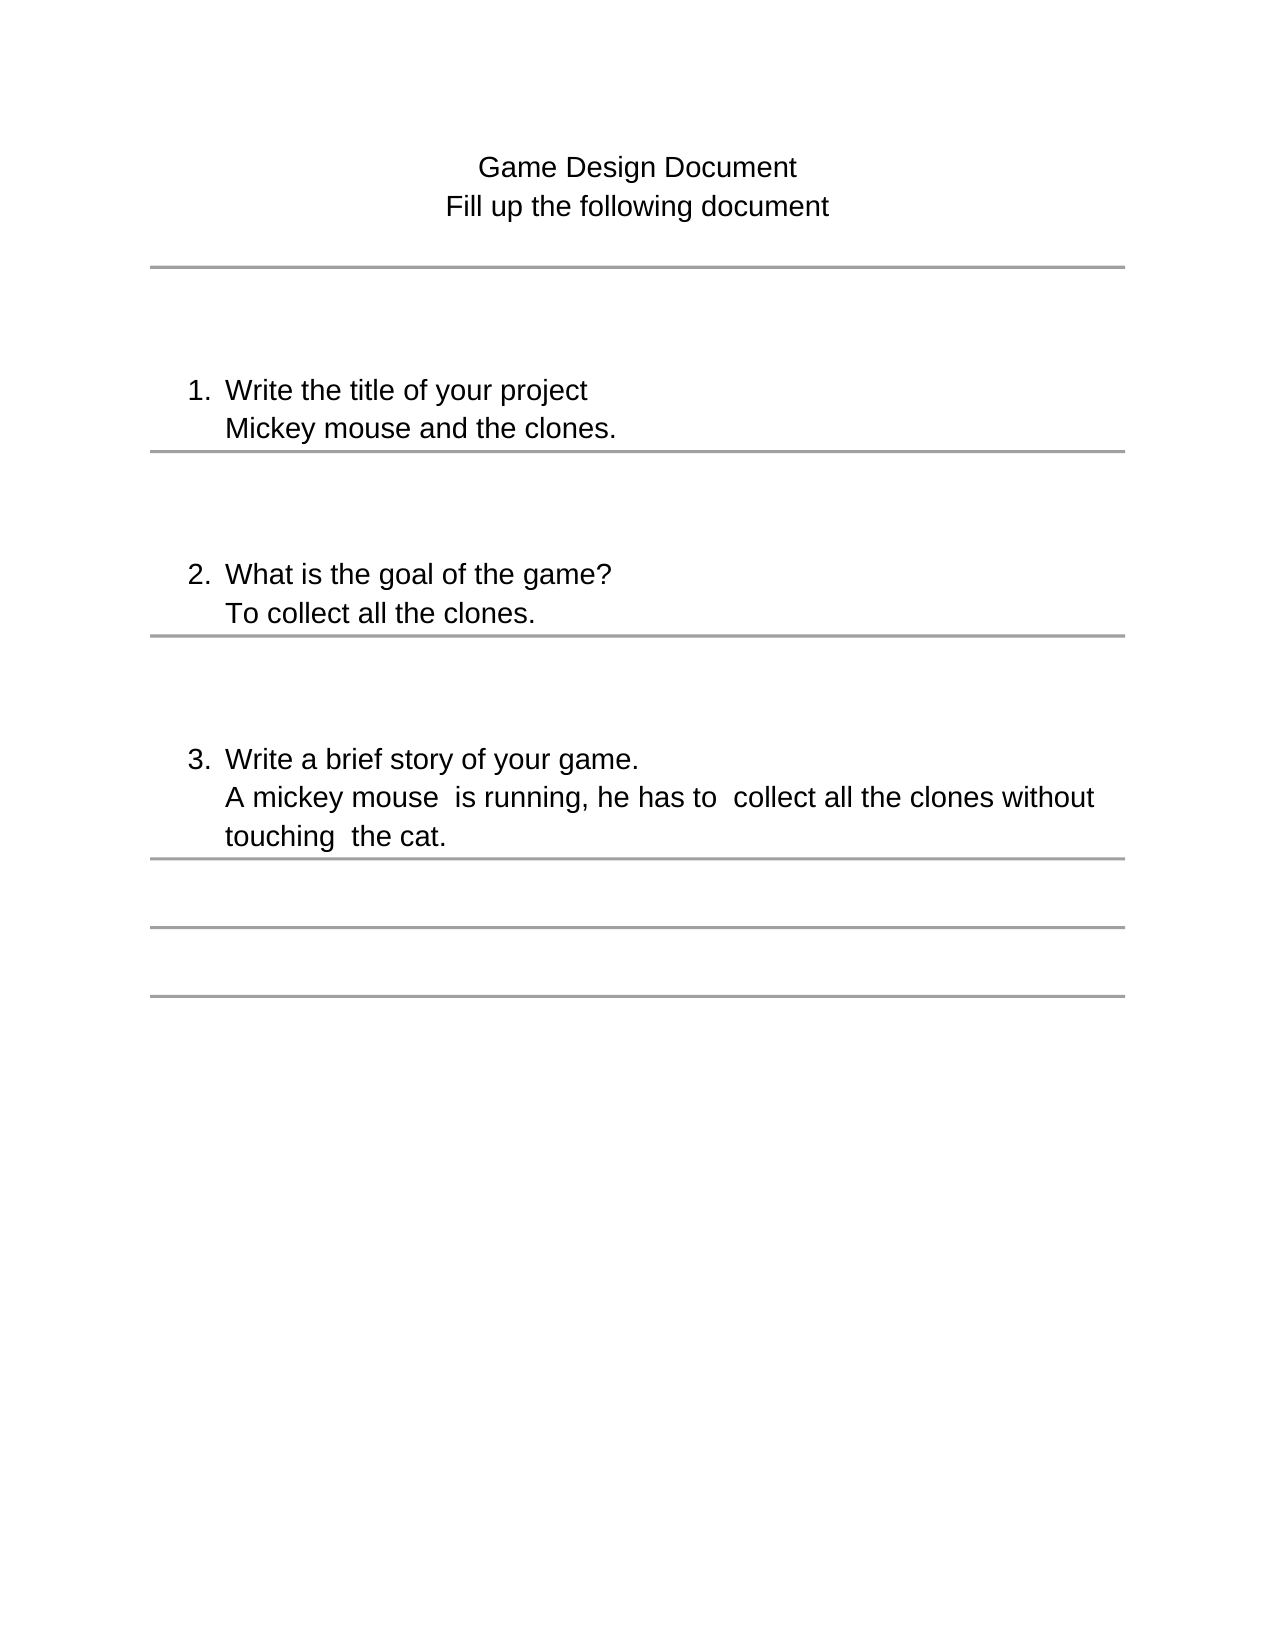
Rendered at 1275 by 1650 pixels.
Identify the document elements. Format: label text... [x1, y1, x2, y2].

text Fill up the following document [150, 188, 1125, 222]
text Game Design Document [150, 150, 1125, 183]
text A mickey mouse is running, he has to collect all the clones without touching the cat. [225, 780, 1125, 852]
list What is the goal of the game? [187, 557, 1125, 591]
text To collect all the clones. [225, 596, 1125, 629]
text Mickey mouse and the clones. [225, 411, 1125, 445]
list Write a brief story of your game. [187, 742, 1125, 775]
list Write the title of your project [187, 373, 1125, 406]
